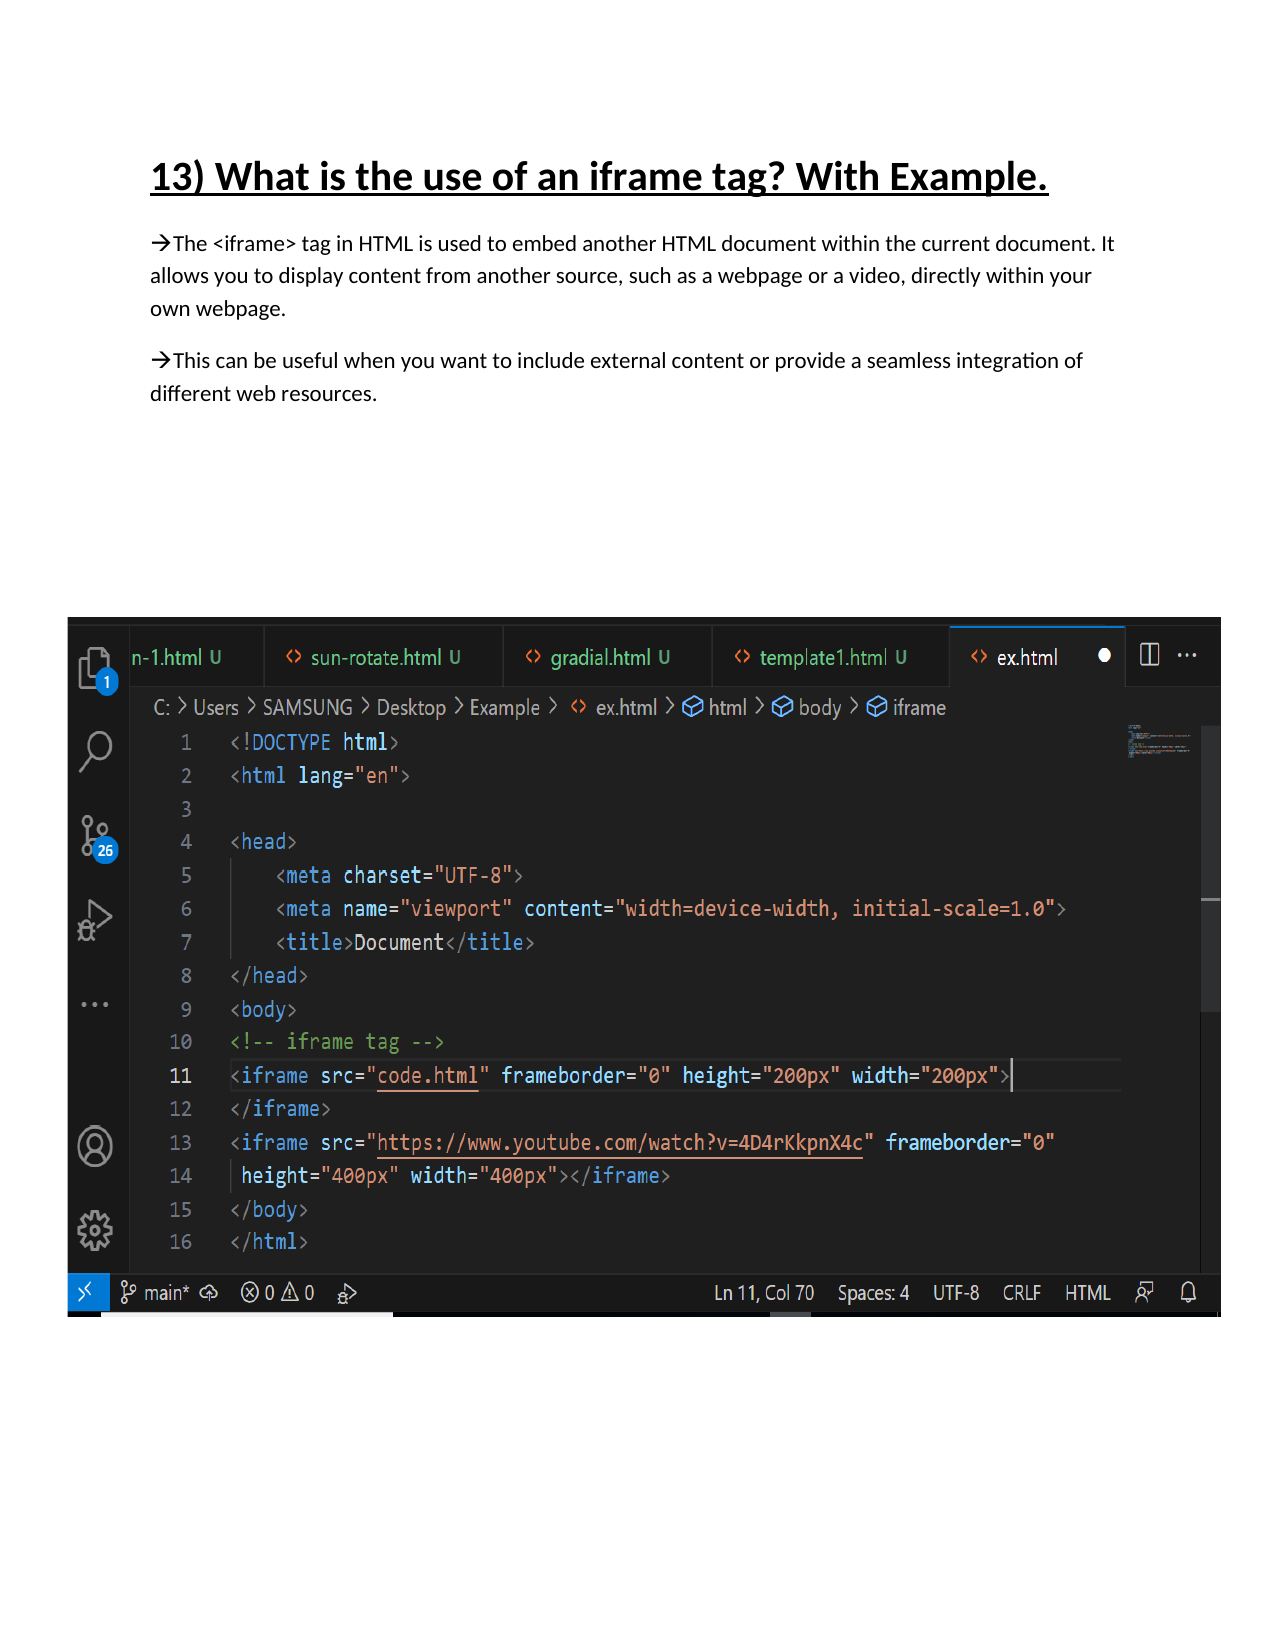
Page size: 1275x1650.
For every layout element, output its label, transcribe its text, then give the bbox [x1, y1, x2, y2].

text 13) What is the use of an iframe tag? With Example. [150, 150, 1125, 201]
text The <iframe> tag in HTML is used to embed another HTML document within the current document. It allows you to display content from another source, such as a webpage or a video, directly within your own webpage. [150, 229, 1125, 322]
picture [67, 617, 1221, 1317]
text This can be useful when you want to include external content or provide a seamless integration of different web resources. [150, 347, 1125, 407]
